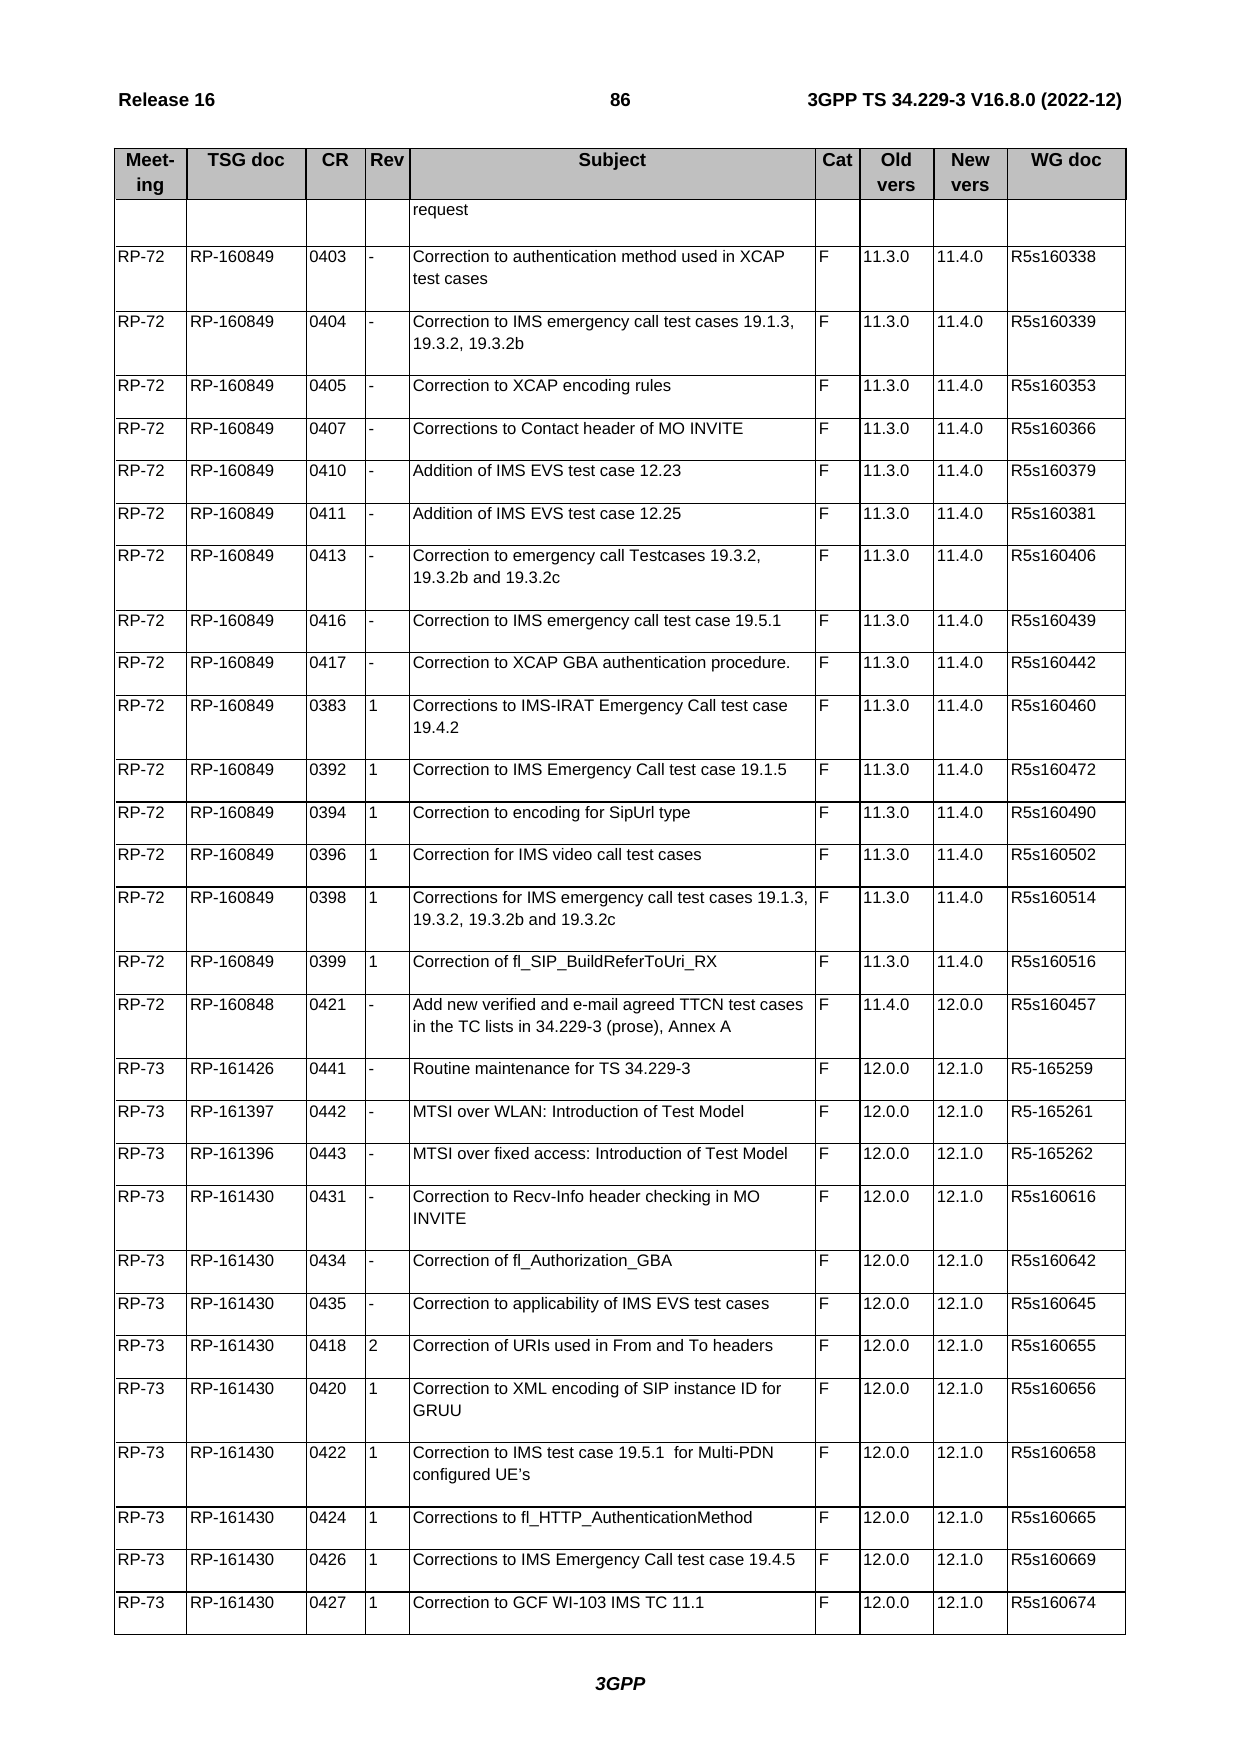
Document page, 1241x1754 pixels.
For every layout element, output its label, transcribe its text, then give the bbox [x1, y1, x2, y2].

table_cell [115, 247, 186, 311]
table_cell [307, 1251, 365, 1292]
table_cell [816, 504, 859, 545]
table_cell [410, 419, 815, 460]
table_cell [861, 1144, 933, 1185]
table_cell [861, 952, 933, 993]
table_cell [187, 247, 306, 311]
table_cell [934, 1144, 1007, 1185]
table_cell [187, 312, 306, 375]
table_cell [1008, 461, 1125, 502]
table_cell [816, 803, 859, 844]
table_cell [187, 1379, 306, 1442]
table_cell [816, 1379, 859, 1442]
table_header Subject [411, 149, 815, 199]
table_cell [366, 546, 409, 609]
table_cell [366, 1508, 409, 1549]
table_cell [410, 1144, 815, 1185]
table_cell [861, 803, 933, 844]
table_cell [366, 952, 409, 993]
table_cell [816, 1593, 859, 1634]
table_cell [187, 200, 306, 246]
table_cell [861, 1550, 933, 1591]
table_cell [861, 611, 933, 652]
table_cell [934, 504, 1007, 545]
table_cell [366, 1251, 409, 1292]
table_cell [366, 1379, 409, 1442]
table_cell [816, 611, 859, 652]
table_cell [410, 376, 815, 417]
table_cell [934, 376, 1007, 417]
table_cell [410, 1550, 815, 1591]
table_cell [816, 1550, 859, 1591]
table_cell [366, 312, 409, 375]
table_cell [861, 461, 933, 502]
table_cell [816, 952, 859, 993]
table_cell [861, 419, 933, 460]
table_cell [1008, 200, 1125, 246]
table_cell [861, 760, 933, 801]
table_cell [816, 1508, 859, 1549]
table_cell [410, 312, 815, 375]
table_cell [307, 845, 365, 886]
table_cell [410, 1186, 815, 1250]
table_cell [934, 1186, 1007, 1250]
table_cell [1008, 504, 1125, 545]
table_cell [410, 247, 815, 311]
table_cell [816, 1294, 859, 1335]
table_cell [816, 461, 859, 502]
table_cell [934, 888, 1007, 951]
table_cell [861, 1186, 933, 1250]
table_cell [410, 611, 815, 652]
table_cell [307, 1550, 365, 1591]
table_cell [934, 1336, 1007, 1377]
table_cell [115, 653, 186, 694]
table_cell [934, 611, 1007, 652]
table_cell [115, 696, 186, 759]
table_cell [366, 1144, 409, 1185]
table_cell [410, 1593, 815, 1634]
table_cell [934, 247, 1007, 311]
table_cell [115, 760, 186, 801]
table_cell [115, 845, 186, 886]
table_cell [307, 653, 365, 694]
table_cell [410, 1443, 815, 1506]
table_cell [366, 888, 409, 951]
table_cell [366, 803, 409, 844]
table_header WG doc [1008, 149, 1125, 199]
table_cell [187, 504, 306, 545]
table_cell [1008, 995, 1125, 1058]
table_header New vers [935, 149, 1007, 199]
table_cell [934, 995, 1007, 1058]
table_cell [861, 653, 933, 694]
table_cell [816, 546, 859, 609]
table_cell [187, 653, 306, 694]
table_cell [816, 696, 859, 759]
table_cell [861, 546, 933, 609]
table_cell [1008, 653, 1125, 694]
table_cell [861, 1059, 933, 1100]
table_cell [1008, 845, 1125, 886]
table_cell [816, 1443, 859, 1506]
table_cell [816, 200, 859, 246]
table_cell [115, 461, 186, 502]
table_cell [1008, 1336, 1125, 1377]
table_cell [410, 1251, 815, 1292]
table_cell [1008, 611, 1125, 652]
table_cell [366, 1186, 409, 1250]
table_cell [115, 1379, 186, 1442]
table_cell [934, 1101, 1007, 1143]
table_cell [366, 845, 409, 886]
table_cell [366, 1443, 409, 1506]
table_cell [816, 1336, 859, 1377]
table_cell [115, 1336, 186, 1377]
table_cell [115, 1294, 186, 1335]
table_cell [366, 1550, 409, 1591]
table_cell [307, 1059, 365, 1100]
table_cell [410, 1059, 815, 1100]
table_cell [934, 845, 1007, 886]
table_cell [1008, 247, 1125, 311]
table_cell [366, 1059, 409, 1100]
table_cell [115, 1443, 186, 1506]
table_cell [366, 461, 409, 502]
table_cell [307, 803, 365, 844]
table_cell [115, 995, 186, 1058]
table_header Meet-ing [115, 149, 186, 199]
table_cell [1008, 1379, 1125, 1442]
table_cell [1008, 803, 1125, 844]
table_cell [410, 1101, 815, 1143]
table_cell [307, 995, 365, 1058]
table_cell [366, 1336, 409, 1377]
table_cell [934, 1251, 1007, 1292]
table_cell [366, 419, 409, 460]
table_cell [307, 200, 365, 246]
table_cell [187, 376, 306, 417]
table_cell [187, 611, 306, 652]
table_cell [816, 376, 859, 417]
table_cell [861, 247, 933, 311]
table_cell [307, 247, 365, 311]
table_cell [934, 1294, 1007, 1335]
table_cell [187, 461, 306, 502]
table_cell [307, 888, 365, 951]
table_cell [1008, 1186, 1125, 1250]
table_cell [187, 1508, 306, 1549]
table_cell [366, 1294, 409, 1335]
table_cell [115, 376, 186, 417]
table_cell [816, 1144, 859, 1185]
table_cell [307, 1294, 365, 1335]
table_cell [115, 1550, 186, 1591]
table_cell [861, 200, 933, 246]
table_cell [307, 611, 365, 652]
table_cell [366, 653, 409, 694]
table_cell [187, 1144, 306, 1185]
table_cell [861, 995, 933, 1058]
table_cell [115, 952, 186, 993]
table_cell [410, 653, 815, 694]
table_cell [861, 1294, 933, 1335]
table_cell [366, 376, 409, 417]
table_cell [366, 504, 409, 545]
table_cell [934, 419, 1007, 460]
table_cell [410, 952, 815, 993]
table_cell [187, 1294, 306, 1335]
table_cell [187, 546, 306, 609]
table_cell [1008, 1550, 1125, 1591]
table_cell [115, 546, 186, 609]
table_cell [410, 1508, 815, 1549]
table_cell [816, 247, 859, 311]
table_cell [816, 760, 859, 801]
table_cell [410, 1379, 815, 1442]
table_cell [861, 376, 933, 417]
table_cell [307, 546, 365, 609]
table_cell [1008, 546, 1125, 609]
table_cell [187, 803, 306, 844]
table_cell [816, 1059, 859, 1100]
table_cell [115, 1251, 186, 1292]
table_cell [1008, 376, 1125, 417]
table_header CR [307, 149, 365, 199]
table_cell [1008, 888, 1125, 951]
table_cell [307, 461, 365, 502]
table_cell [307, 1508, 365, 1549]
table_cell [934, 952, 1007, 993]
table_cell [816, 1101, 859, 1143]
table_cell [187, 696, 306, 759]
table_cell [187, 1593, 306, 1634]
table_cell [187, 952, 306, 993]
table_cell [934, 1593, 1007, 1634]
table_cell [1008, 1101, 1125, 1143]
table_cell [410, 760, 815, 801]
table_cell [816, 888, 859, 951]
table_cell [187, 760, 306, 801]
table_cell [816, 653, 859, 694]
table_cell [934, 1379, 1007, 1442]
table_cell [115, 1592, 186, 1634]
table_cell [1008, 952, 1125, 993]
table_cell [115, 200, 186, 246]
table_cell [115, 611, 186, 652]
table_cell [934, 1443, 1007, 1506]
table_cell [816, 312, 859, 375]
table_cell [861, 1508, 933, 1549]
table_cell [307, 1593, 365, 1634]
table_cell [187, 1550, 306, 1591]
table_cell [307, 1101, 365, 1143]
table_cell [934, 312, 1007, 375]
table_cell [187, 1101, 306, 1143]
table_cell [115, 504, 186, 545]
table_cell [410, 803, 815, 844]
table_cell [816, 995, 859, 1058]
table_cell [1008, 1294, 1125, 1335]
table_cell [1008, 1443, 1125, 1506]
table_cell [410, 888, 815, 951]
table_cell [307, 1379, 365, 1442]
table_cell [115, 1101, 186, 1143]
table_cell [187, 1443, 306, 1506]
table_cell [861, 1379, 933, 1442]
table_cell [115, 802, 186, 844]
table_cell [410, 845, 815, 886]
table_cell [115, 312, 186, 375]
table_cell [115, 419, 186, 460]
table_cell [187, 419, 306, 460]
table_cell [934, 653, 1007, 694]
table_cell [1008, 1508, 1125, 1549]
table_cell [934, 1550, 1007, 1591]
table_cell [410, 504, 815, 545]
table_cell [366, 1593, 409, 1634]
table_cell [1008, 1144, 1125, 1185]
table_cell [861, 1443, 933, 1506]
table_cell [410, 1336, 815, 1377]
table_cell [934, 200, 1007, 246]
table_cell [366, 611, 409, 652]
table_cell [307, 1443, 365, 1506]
table_header TSG doc [188, 149, 305, 199]
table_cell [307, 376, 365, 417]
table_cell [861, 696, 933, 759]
table_header Old vers [861, 149, 933, 199]
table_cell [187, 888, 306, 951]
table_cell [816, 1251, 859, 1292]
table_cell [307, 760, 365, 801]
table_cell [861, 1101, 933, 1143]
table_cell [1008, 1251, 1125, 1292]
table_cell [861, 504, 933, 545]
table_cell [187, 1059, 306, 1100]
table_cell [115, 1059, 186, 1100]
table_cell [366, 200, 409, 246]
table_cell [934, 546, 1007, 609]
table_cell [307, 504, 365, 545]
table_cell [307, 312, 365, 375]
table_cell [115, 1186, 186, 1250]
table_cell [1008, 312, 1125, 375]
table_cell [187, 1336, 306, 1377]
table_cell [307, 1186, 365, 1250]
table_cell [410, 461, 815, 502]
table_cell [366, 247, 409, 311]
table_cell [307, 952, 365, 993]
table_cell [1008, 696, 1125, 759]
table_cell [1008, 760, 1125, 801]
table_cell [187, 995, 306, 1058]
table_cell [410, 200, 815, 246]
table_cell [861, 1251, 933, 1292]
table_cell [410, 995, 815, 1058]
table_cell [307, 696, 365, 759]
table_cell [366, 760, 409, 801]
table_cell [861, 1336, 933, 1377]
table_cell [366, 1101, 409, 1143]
table_header Cat [816, 149, 859, 199]
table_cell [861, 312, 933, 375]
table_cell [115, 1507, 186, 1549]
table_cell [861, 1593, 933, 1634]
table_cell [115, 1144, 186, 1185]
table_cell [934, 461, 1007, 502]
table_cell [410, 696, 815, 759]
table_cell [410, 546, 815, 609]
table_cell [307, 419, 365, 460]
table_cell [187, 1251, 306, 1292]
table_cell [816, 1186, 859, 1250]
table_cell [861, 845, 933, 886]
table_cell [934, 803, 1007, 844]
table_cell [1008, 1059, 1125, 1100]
table_header Rev [366, 149, 409, 199]
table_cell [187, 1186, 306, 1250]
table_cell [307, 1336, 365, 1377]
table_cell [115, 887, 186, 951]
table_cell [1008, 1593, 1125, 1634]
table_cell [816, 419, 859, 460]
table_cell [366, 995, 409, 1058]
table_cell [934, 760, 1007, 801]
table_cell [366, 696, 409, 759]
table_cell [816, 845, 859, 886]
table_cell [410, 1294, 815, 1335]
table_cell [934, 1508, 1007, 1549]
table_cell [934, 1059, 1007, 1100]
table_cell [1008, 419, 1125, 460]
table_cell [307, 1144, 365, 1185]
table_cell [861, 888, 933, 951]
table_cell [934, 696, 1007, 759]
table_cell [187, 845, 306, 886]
